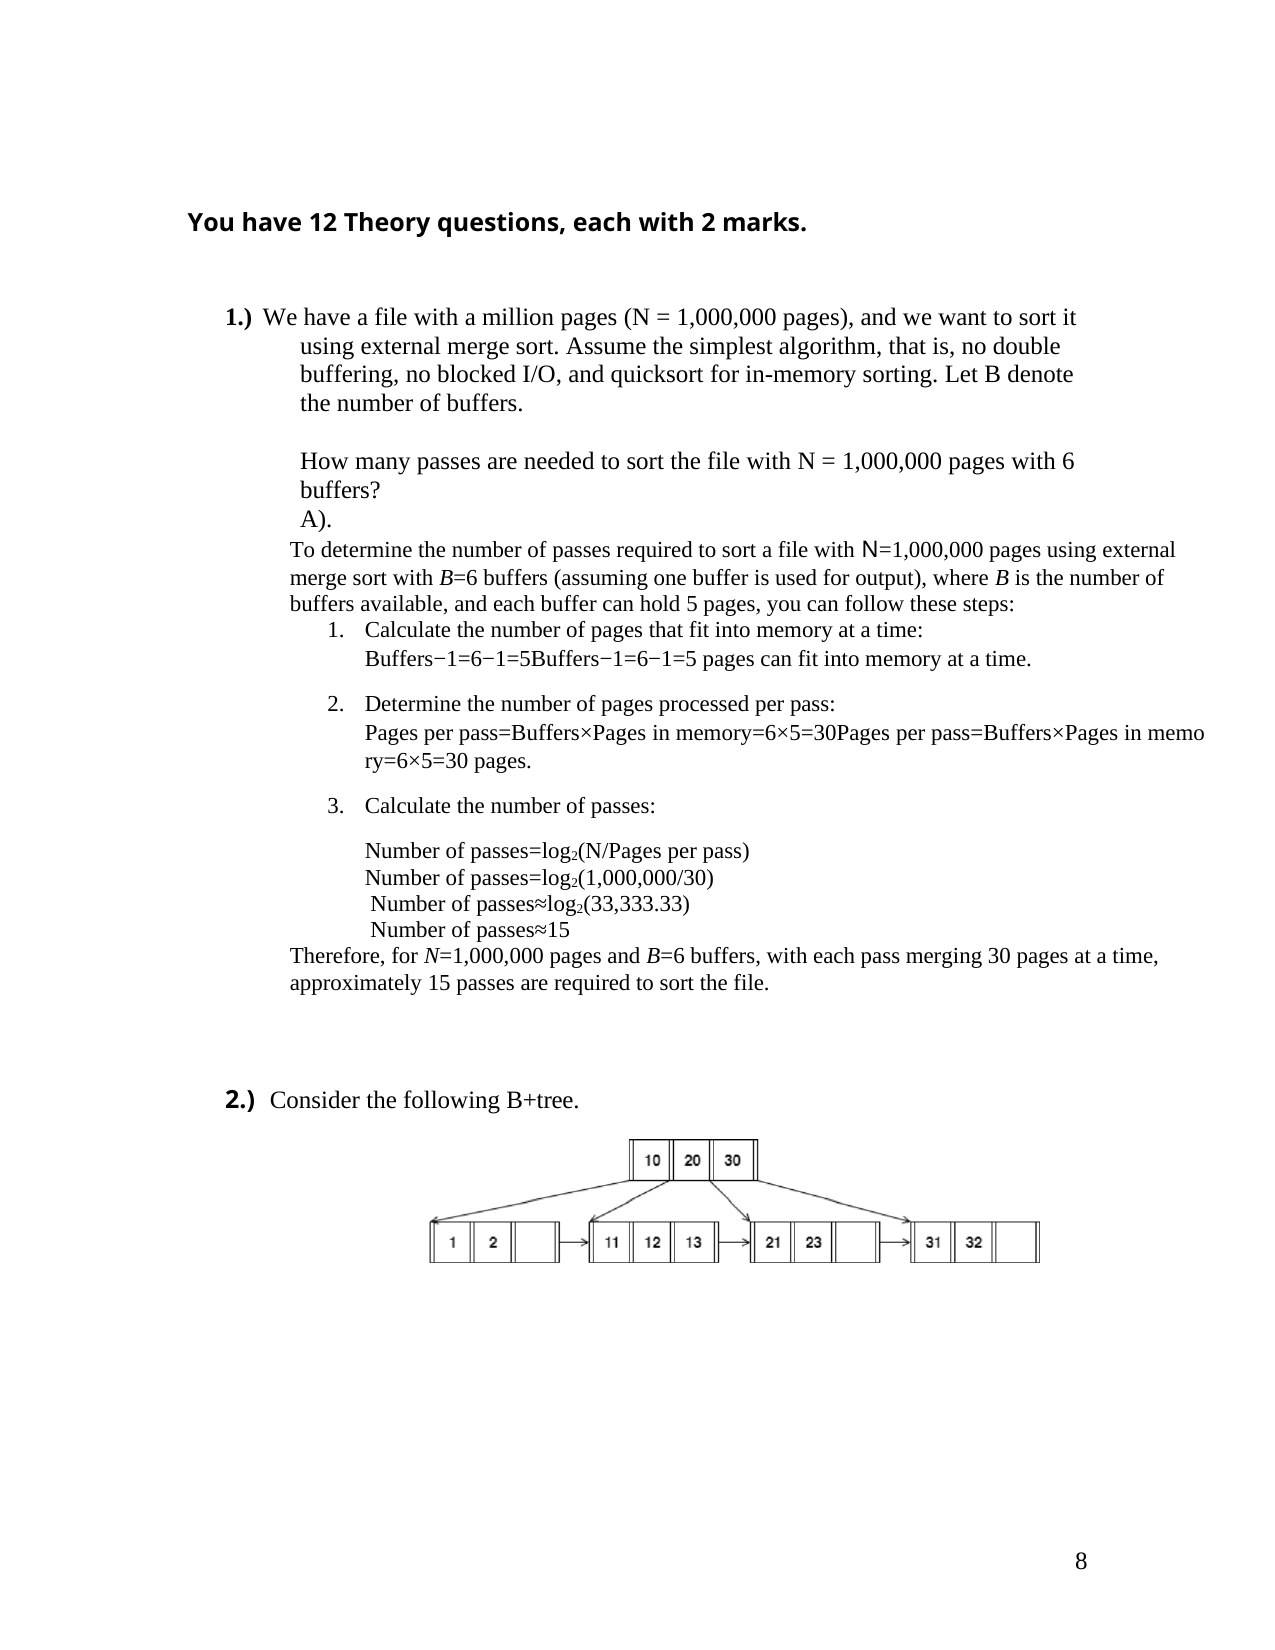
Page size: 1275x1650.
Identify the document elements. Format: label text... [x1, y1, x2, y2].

text Number of passes=log2(N/Pages per pass) [364, 837, 1210, 863]
text Therefore, for N=1,000,000 pages and B=6 buffers, with each pass merging 30 pages at a time, approximately 15 passes are required to sort the file. [289, 943, 1210, 995]
list Consider the following B+tree. [225, 1082, 1210, 1116]
text Number of passes≈15 [364, 916, 1210, 943]
text You have 12 Theory questions, each with 2 marks. [187, 205, 1210, 239]
list Determine the number of pages processed per pass: Pages per pass=Buffers×Pages in memory=6×5=30Pages per pass=Buffers×Pages in memory=6×5=30 pages. [327, 690, 1210, 773]
text Number of passes=log2(1,000,000/30) [364, 863, 1210, 890]
list We have a file with a million pages (N = 1,000,000 pages), and we want to sort it using external merge sort. Assume the simplest algorithm, that is, no double buffering, no blocked I/O, and quicksort for in-memory sorting. Let B denote the number of buffers. [225, 302, 1077, 417]
text How many passes are needed to sort the file with N = 1,000,000 pages with 6 buffers? [300, 446, 1089, 504]
list Calculate the number of pages that fit into memory at a time: Buffers−1=6−1=5Buffers−1=6−1=5 pages can fit into memory at a time. [327, 617, 1210, 671]
text Number of passes≈log2(33,333.33) [364, 890, 1210, 916]
text A). [300, 504, 1089, 533]
list Calculate the number of passes: [327, 792, 1210, 818]
text To determine the number of passes required to sort a file with N=1,000,000 pages using external merge sort with B=6 buffers (assuming one buffer is used for output), where B is the number of buffers available, and each buffer can hold 5 pages, you can follow these steps: [289, 533, 1210, 617]
picture [429, 1139, 1040, 1263]
